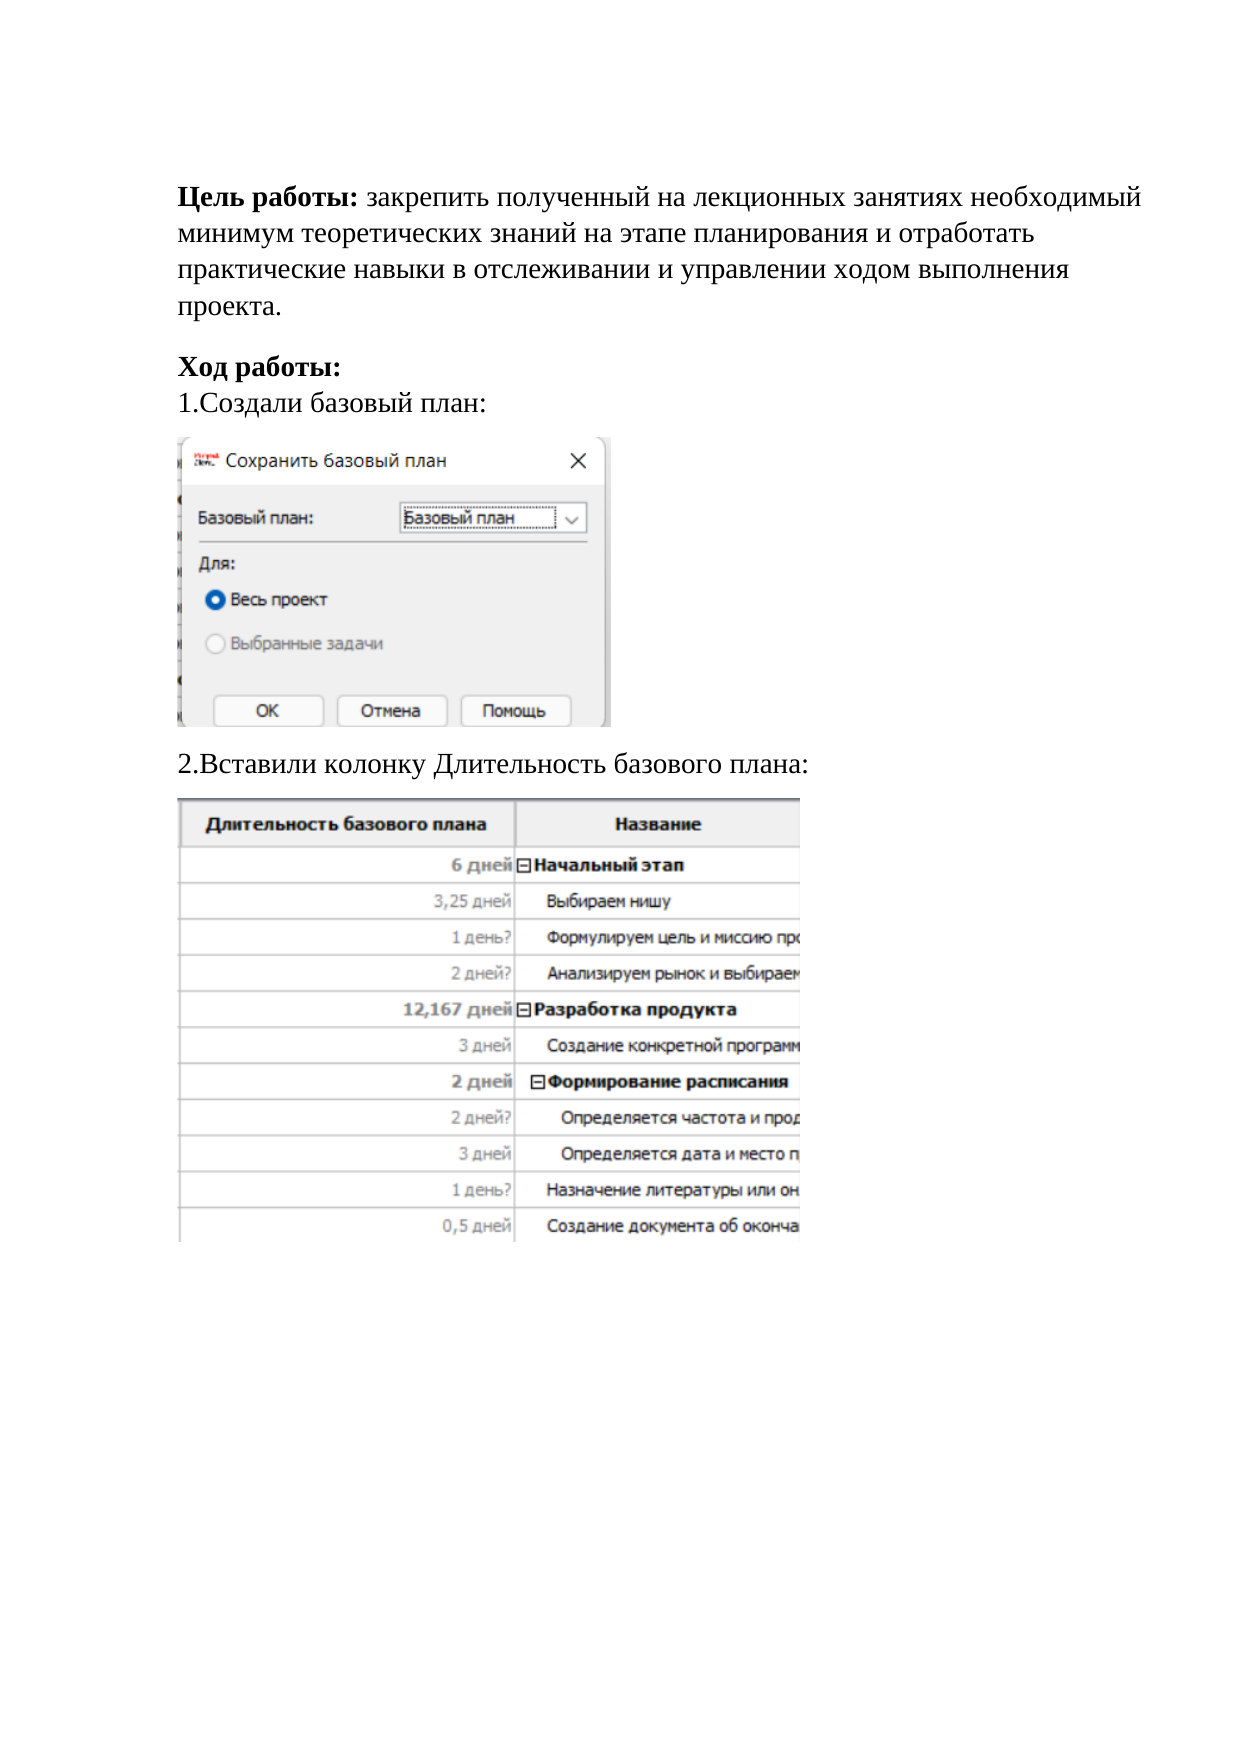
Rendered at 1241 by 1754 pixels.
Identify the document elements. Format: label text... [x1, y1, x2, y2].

picture [177, 798, 800, 1242]
picture [177, 437, 611, 727]
subtitle Ход работы: [177, 349, 1152, 382]
subtitle Цель работы: закрепить полученный на лекционных занятиях необходимый минимум теоретических знаний на этапе планирования и отработать практические навыки в отслеживании и управлении ходом выполнения проекта. [177, 179, 1152, 321]
text 1.Создали базовый план: [177, 385, 1152, 418]
text 2.Вставили колонку Длительность базового плана: [177, 746, 1152, 779]
